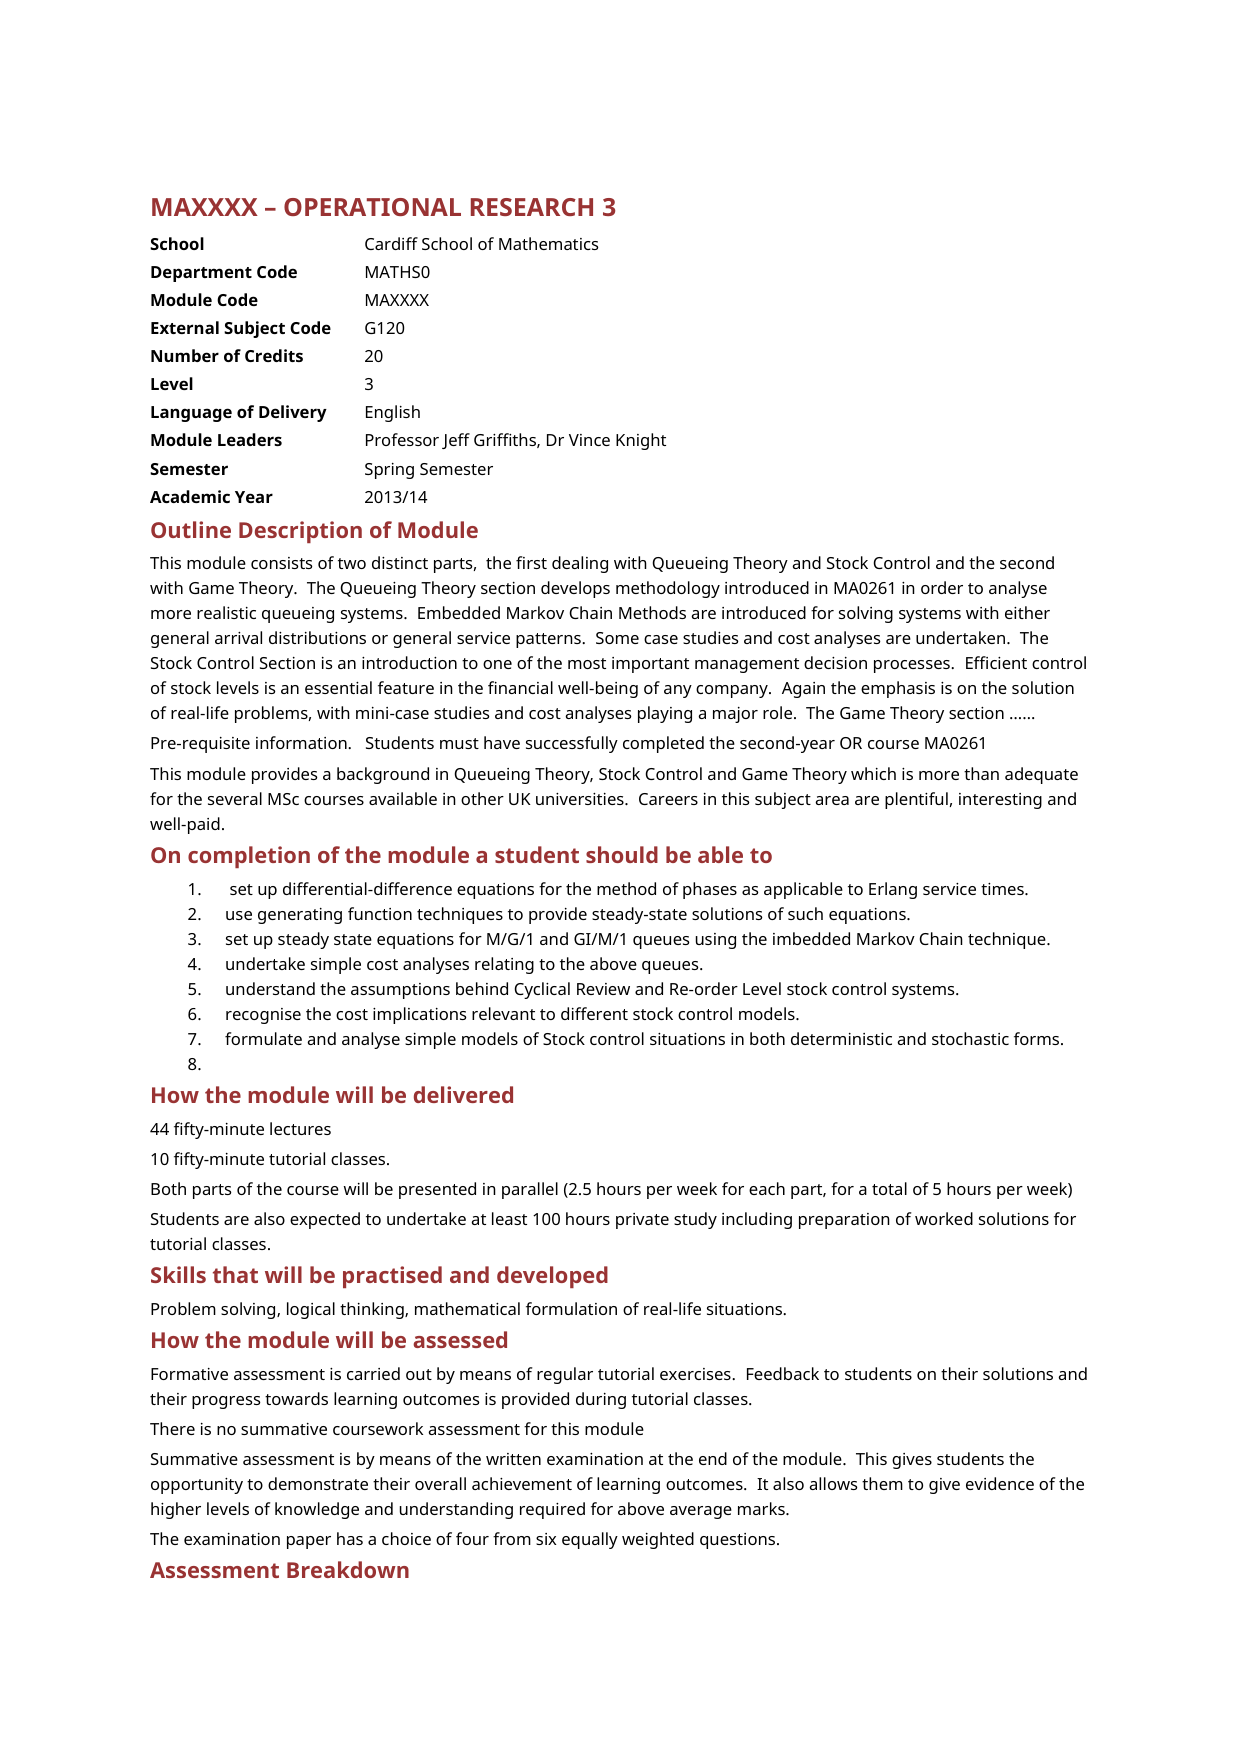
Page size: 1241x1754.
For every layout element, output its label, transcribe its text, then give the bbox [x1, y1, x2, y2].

text Problem solving, logical thinking, mathematical formulation of real-life situations. [150, 1295, 1090, 1320]
table_cell Professor Jeff Griffiths, Dr Vince Knight [363, 425, 699, 453]
text This module consists of two distinct parts, the first dealing with Queueing Theory and Stock Control and the second with Game Theory. The Queueing Theory section develops methodology introduced in MA0261 in order to analyse more realistic queueing systems. Embedded Markov Chain Methods are introduced for solving systems with either general arrival distributions or general service patterns. Some case studies and cost analyses are undertaken. The Stock Control Section is an introduction to one of the most important management decision processes. Efficient control of stock levels is an essential feature in the financial well-being of any company. Again the emphasis is on the solution of real-life problems, with mini-case studies and cost analyses playing a major role. The Game Theory section …… [150, 549, 1090, 724]
text Both parts of the course will be presented in parallel (2.5 hours per week for each part, for a total of 5 hours per week) [150, 1175, 1090, 1200]
list use generating function techniques to provide steady-state solutions of such equations. [187, 900, 1090, 925]
text Students are also expected to undertake at least 100 hours private study including preparation of worked solutions for tutorial classes. [150, 1205, 1090, 1255]
table_cell MATHS0 [363, 256, 699, 284]
subtitle Skills that will be practised and developed [150, 1260, 1090, 1290]
subtitle Assessment Breakdown [150, 1556, 1090, 1585]
list formulate and analyse simple models of Stock control situations in both deterministic and stochastic forms. [187, 1025, 1090, 1050]
table_header Cardiff School of Mathematics [363, 228, 699, 256]
text 10 fifty-minute tutorial classes. [150, 1145, 1090, 1170]
text Pre-requisite information. Students must have successfully completed the second-year OR course MA0261 [150, 730, 1090, 755]
text 44 fifty-minute lectures [150, 1115, 1090, 1140]
table_cell Module Code [149, 285, 362, 313]
table_cell Spring Semester [363, 453, 699, 481]
table_cell G120 [363, 313, 699, 341]
text Formative assessment is carried out by means of regular tutorial exercises. Feedback to students on their solutions and their progress towards learning outcomes is provided during tutorial classes. [150, 1360, 1090, 1410]
table_cell Level [149, 369, 362, 397]
table_cell Number of Credits [149, 341, 362, 369]
table_cell Language of Delivery [149, 397, 362, 425]
subtitle MAXXXX – OPERATIONAL RESEARCH 3 [150, 189, 1090, 223]
list recognise the cost implications relevant to different stock control models. [187, 1000, 1090, 1025]
list undertake simple cost analyses relating to the above queues. [187, 950, 1090, 975]
table_cell External Subject Code [149, 313, 362, 341]
text The examination paper has a choice of four from six equally weighted questions. [150, 1525, 1090, 1550]
list set up differential-difference equations for the method of phases as applicable to Erlang service times. [187, 875, 1090, 900]
text Summative assessment is by means of the written examination at the end of the module. This gives students the opportunity to demonstrate their overall achievement of learning outcomes. It also allows them to give evidence of the higher levels of knowledge and understanding required for above average marks. [150, 1445, 1090, 1520]
subtitle How the module will be delivered [150, 1080, 1090, 1110]
subtitle Outline Description of Module [150, 515, 1090, 544]
text There is no summative coursework assessment for this module [150, 1415, 1090, 1440]
table_header School [149, 228, 362, 256]
table_cell Semester [149, 453, 362, 481]
subtitle On completion of the module a student should be able to [150, 840, 1090, 870]
table_cell 20 [363, 341, 699, 369]
table_cell 2013/14 [363, 481, 699, 509]
table_cell Module Leaders [149, 425, 362, 453]
list set up steady state equations for M/G/1 and GI/M/1 queues using the imbedded Markov Chain technique. [187, 925, 1090, 950]
list understand the assumptions behind Cyclical Review and Re-order Level stock control systems. [187, 975, 1090, 1000]
text This module provides a background in Queueing Theory, Stock Control and Game Theory which is more than adequate for the several MSc courses available in other UK universities. Careers in this subject area are plentiful, interesting and well-paid. [150, 760, 1090, 835]
table_cell English [363, 397, 699, 425]
table_cell MAXXXX [363, 285, 699, 313]
table_cell 3 [363, 369, 699, 397]
subtitle How the module will be assessed [150, 1325, 1090, 1355]
table_cell Academic Year [149, 481, 362, 509]
table_cell Department Code [149, 256, 362, 284]
